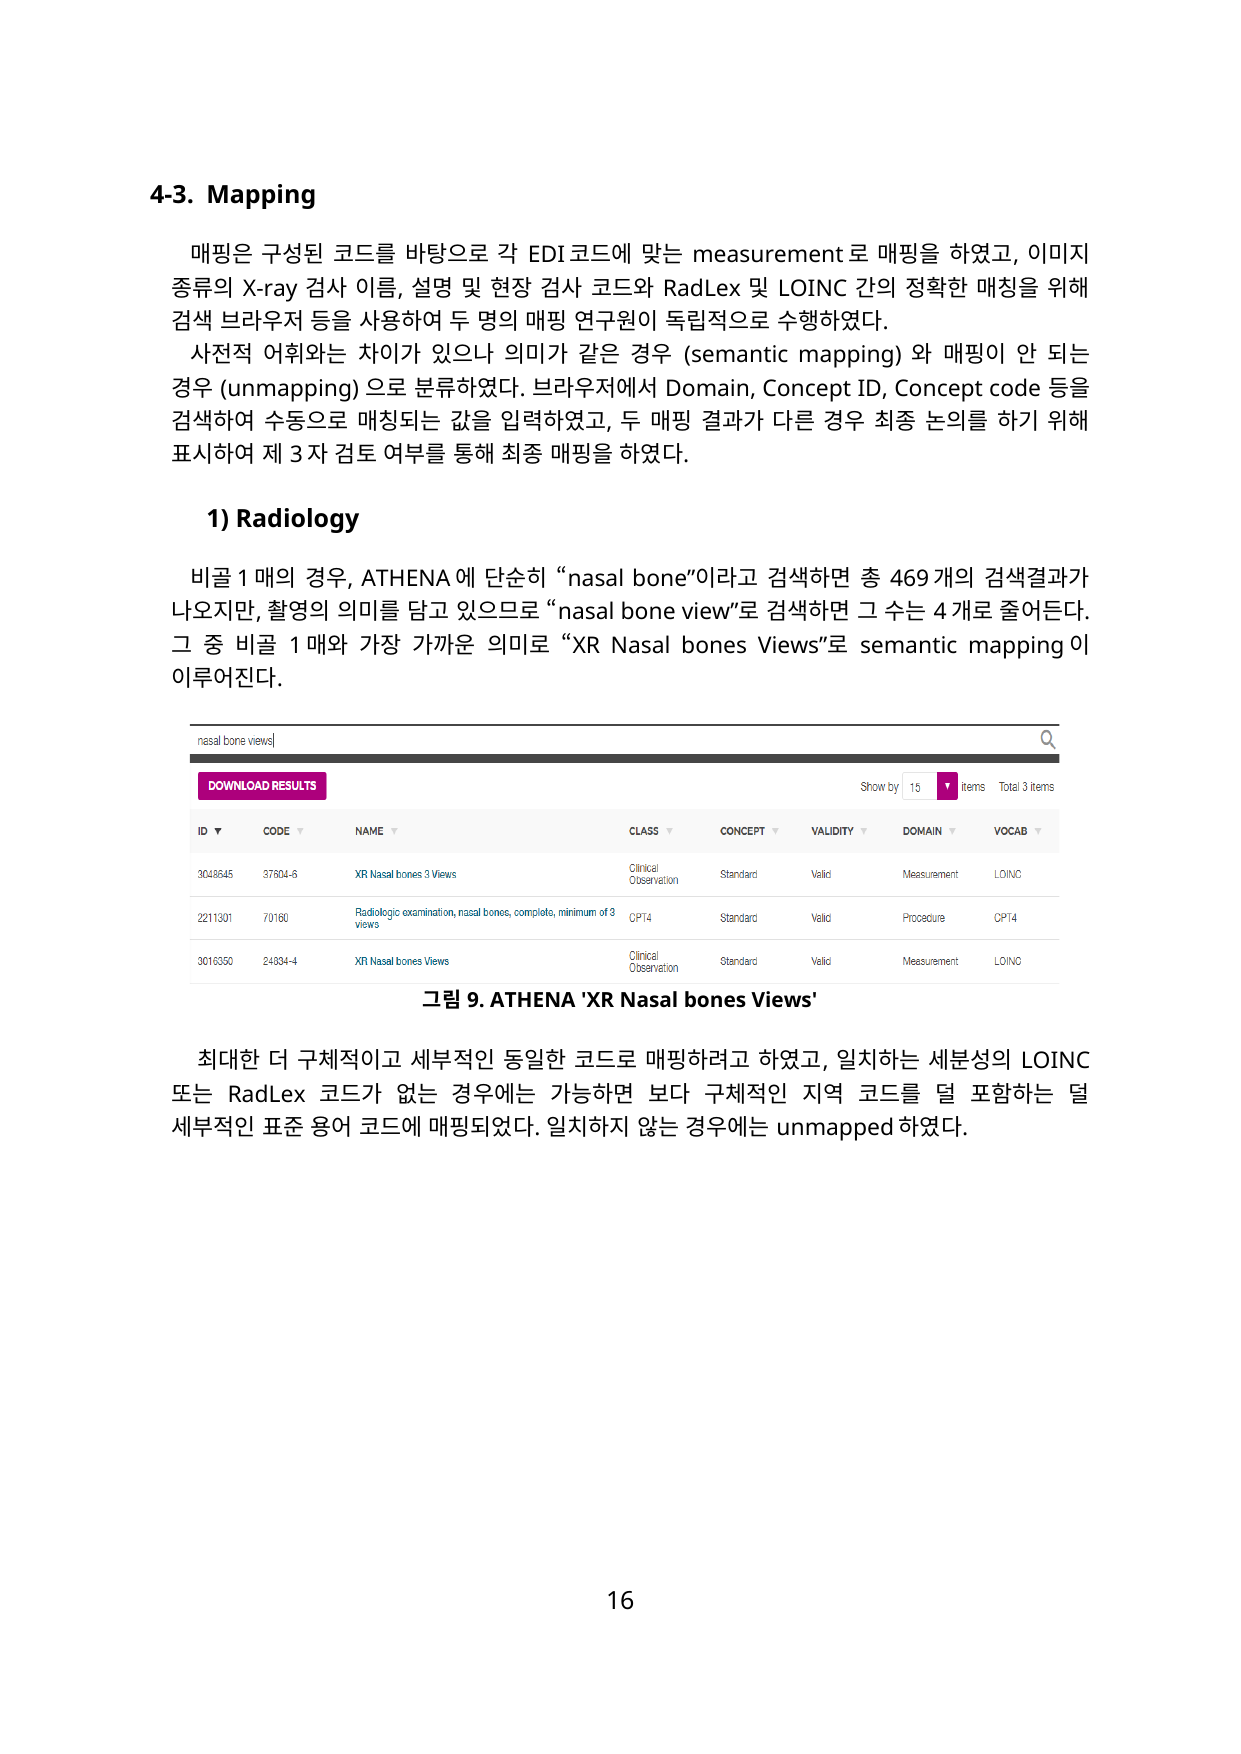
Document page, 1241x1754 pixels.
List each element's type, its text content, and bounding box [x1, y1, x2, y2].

text 최대한 더 구체적이고 세부적인 동일한 코드로 매핑하려고 하였고, 일치하는 세분성의 LOINC 또는 RadLex 코드가 없는 경우에는 가능하면 보다 구체적인 지역 코드를 덜 포함하는 덜 세부적인 표준 용어 코드에 매핑되었다. 일치하지 않는 경우에는 unmapped하였다. [171, 1042, 1090, 1142]
text 4-3. Mapping [150, 177, 1090, 211]
text 사전적 어휘와는 차이가 있으나 의미가 같은 경우 (semantic mapping) 와 매핑이 안 되는 경우 (unmapping) 으로 분류하였다. 브라우저에서 Domain, Concept ID, Concept code 등을 검색하여 수동으로 매칭되는 값을 입력하였고, 두 매핑 결과가 다른 경우 최종 논의를 하기 위해 표시하여 제 3자 검토 여부를 통해 최종 매핑을 하였다. [171, 336, 1090, 469]
text 비골1매의 경우, ATHENA에 단순히 “nasal bone”이라고 검색하면 총 469개의 검색결과가 나오지만, 촬영의 의미를 담고 있으므로 “nasal bone view”로 검색하면 그 수는 4개로 줄어든다. 그 중 비골 1매와 가장 가까운 의미로 “XR Nasal bones Views”로 semantic mapping이 이루어진다. [171, 560, 1090, 693]
picture [189, 724, 1060, 984]
text 매핑은 구성된 코드를 바탕으로 각 EDI코드에 맞는 measurement로 매핑을 하였고, 이미지 종류의 X-ray 검사 이름, 설명 및 현장 검사 코드와 RadLex 및 LOINC 간의 정확한 매칭을 위해 검색 브라우저 등을 사용하여 두 명의 매핑 연구원이 독립적으로 수행하였다. [171, 236, 1090, 336]
text 1) Radiology [163, 501, 1090, 535]
